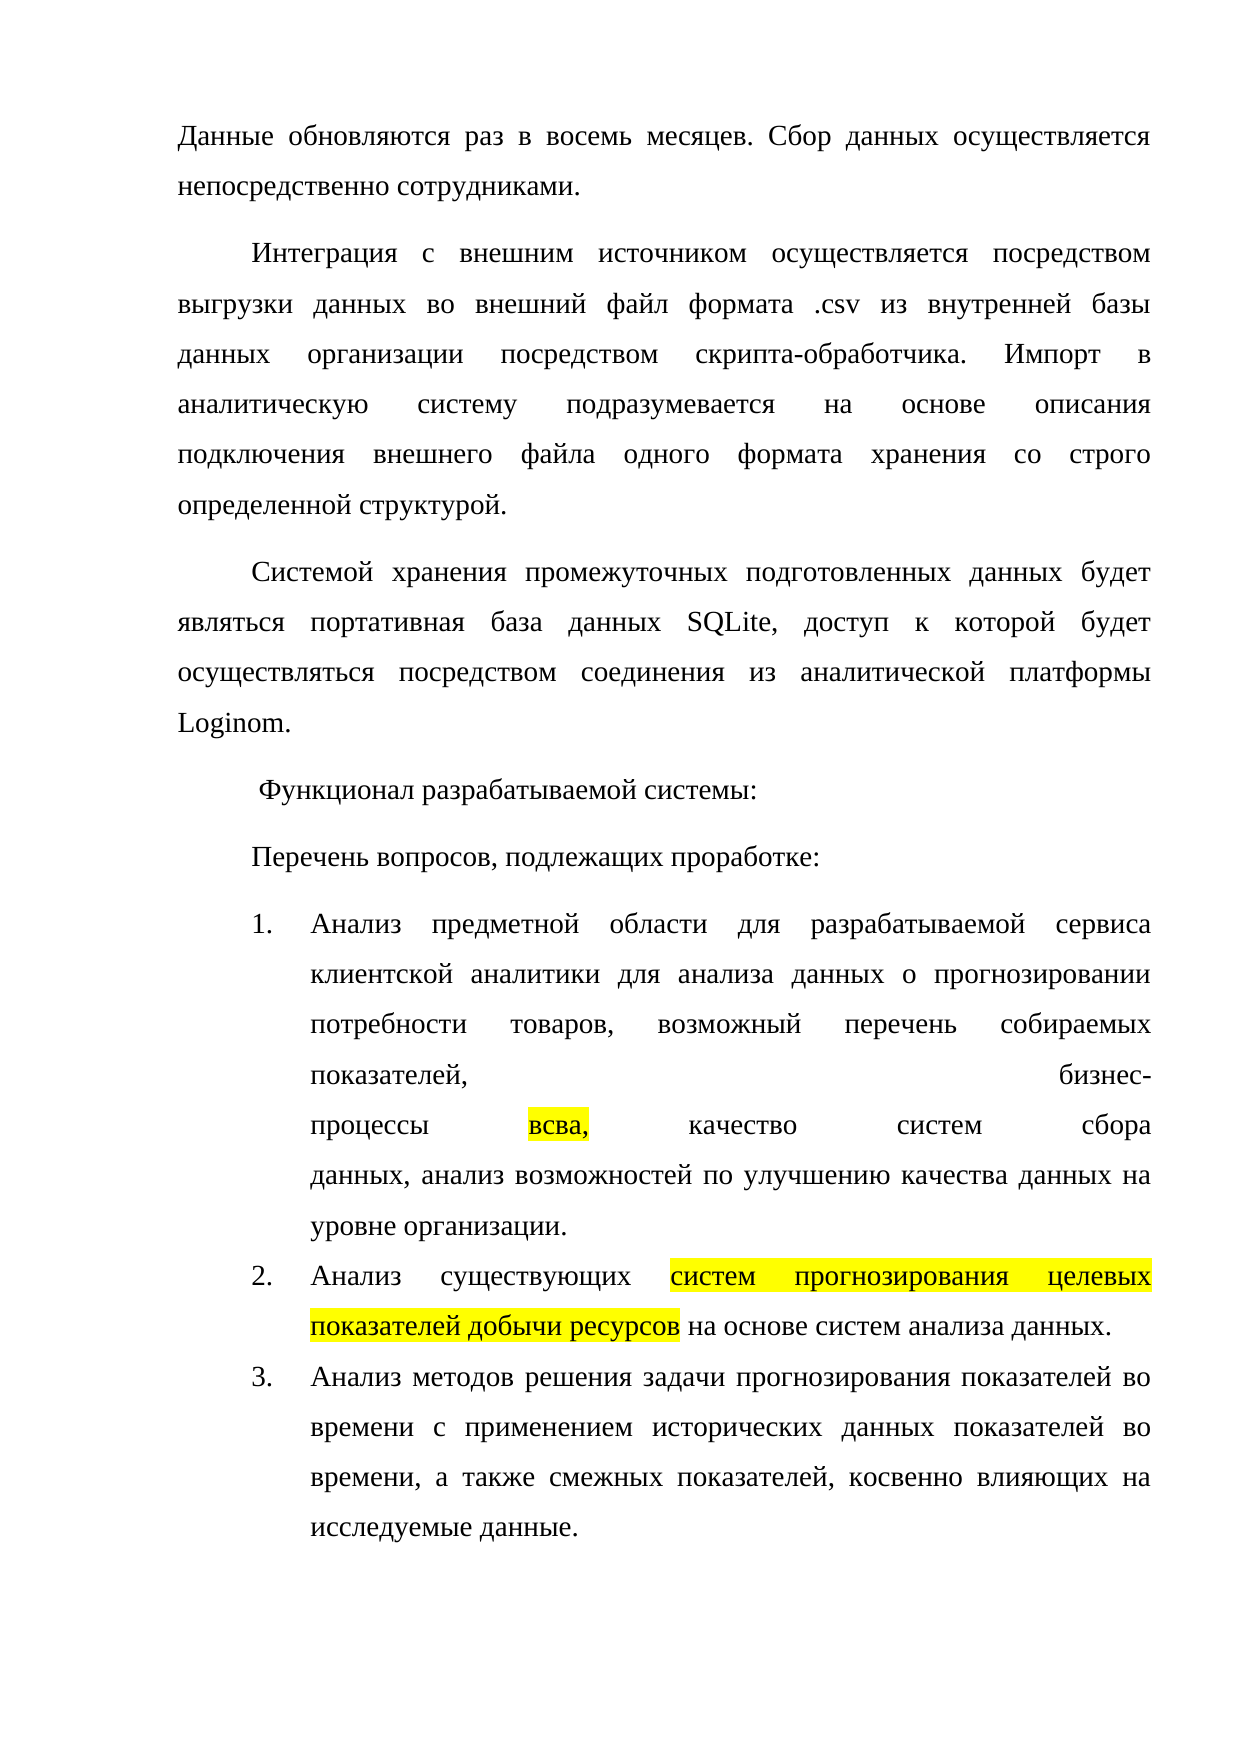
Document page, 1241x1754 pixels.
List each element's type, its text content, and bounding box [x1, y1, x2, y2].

list Анализ методов решения задачи прогнозирования показателей во времени с применением исторических данных показателей во времени, а также смежных показателей, косвенно влияющих на исследуемые данные. [251, 1359, 1152, 1543]
list Анализ предметной области для разрабатываемой сервиса клиентской аналитики для анализа данных о прогнозировании потребности товаров, возможный перечень собираемых показателей, бизнес- процессы всва, качество систем сбора данных, анализ возможностей по улучшению качества данных на уровне организации. [251, 906, 1152, 1241]
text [177, 118, 1152, 202]
text Функционал разрабатываемой системы: [177, 772, 1152, 805]
list Анализ существующих систем прогнозирования целевых показателей добычи ресурсов на основе систем анализа данных. [251, 1258, 1152, 1342]
text Системой хранения промежуточных подготовленных данных будет являться портативная база данных SQLite, доступ к которой будет осуществляться посредством соединения из аналитической платформы Loginom. [177, 554, 1152, 738]
text Интеграция с внешним источником осуществляется посредством выгрузки данных во внешний файл формата .csv из внутренней базы данных организации посредством скрипта-обработчика. Импорт в аналитическую систему подразумевается на основе описания подключения внешнего файла одного формата хранения со строго определенной структурой. [177, 235, 1152, 521]
text Перечень вопросов, подлежащих проработке: [177, 839, 1152, 872]
